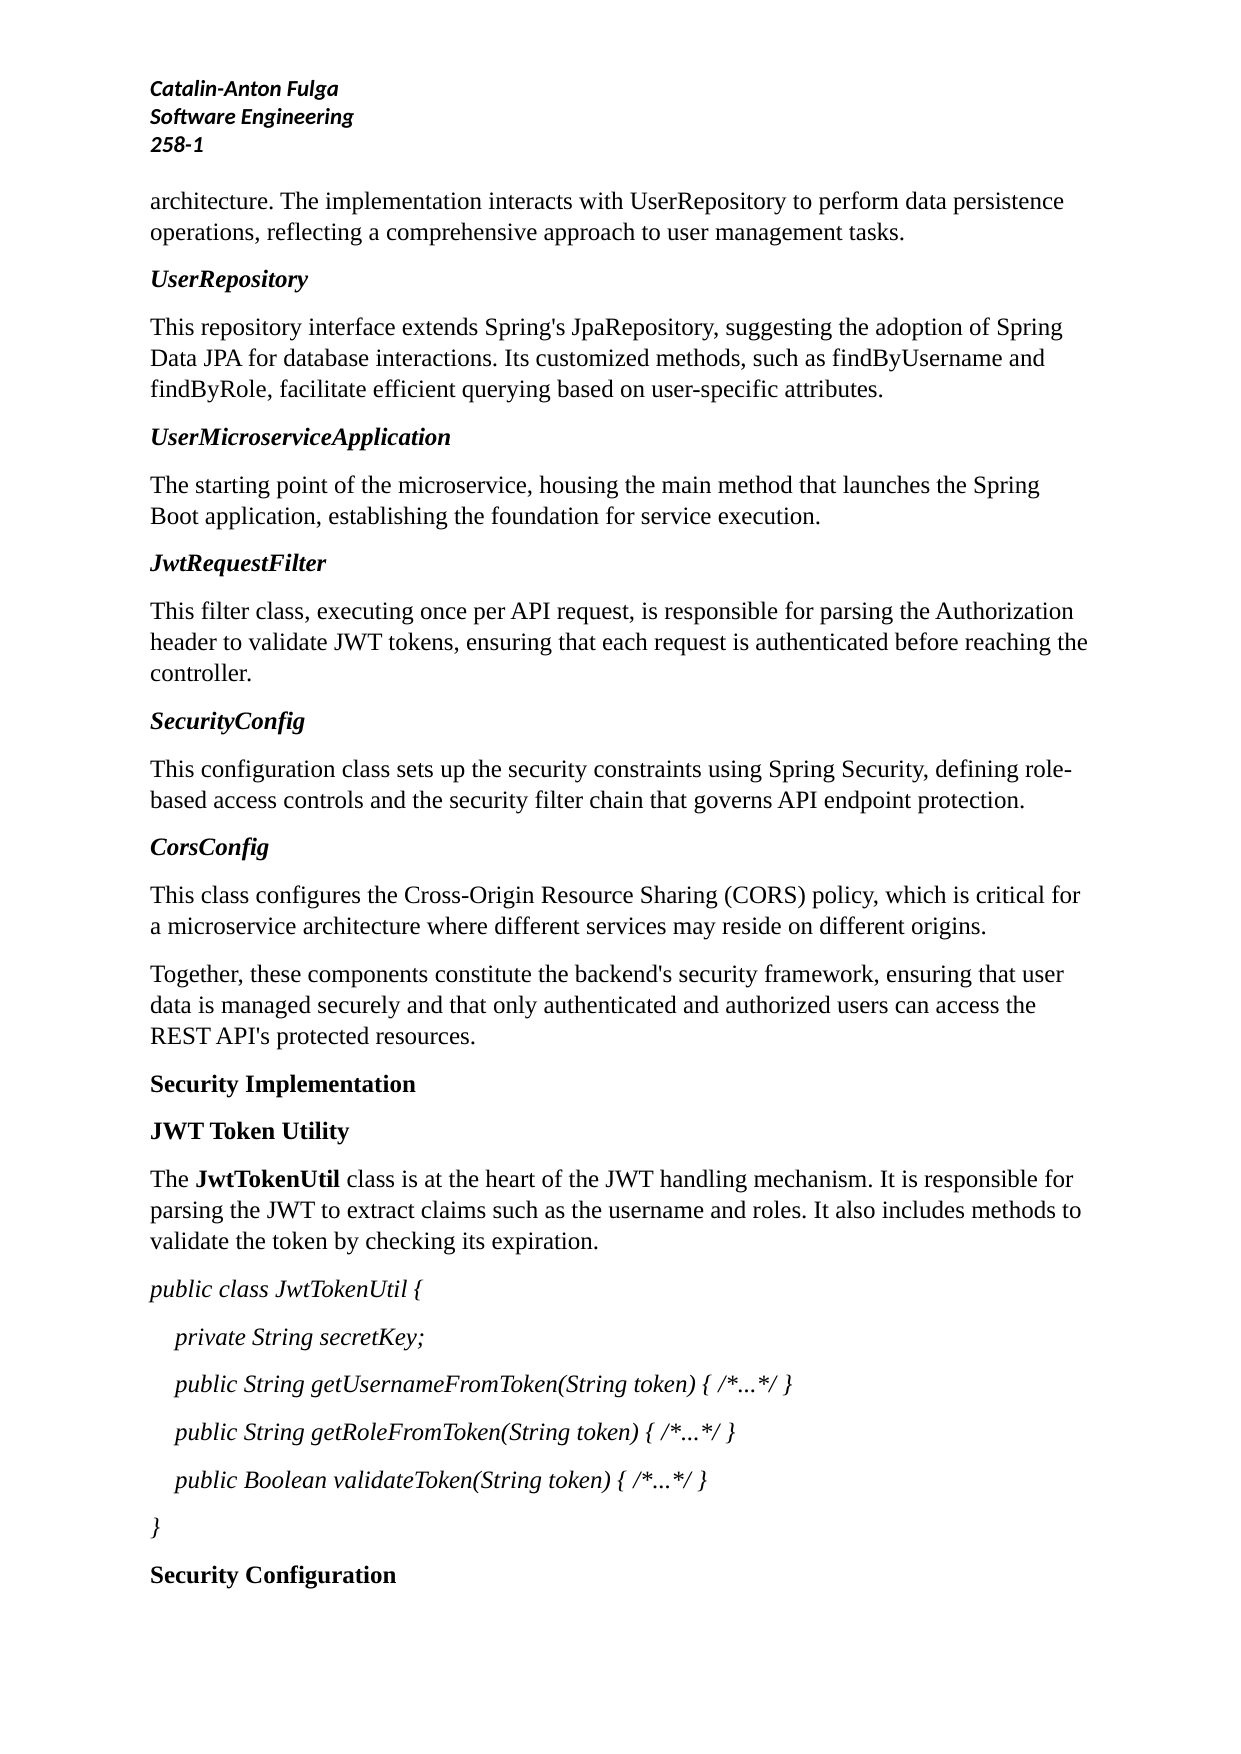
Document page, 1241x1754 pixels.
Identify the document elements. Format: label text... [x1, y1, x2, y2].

text public Boolean validateToken(String token) { /*...*/ } [150, 1465, 1090, 1493]
text The JwtTokenUtil class is at the heart of the JWT handling mechanism. It is responsible for parsing the JWT to extract claims such as the username and roles. It also includes methods to validate the token by checking its expiration. [150, 1164, 1090, 1255]
text JwtRequestFilter [150, 548, 1090, 577]
text Security Configuration [150, 1560, 1090, 1589]
text Together, these components constitute the backend's security framework, ensuring that user data is managed securely and that only authenticated and authorized users can access the REST API's protected resources. [150, 959, 1090, 1050]
text UserMicroserviceApplication [150, 422, 1090, 451]
text private String secretKey; [150, 1322, 1090, 1350]
text CorsConfig [150, 832, 1090, 861]
text This configuration class sets up the security constraints using Spring Security, defining role-based access controls and the security filter chain that governs API endpoint protection. [150, 754, 1090, 813]
text public class JwtTokenUtil { [150, 1274, 1090, 1303]
text This repository interface extends Spring's JpaRepository, suggesting the adoption of Spring Data JPA for database interactions. Its customized methods, such as findByUsername and findByRole, facilitate efficient querying based on user-specific attributes. [150, 312, 1090, 403]
text UserRepository [150, 264, 1090, 293]
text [150, 186, 1090, 246]
text SecurityConfig [150, 706, 1090, 735]
text The starting point of the microservice, housing the main method that launches the Spring Boot application, establishing the foundation for service execution. [150, 470, 1090, 529]
text This filter class, executing once per API request, is responsible for parsing the Authorization header to validate JWT tokens, ensuring that each request is authenticated before reaching the controller. [150, 596, 1090, 687]
text public String getRoleFromToken(String token) { /*...*/ } [150, 1417, 1090, 1446]
text } [150, 1512, 1090, 1541]
text Security Implementation [150, 1069, 1090, 1097]
text This class configures the Cross-Origin Resource Sharing (CORS) policy, which is critical for a microservice architecture where different services may reside on different origins. [150, 880, 1090, 940]
text JWT Token Utility [150, 1116, 1090, 1145]
text public String getUsernameFromToken(String token) { /*...*/ } [150, 1369, 1090, 1398]
